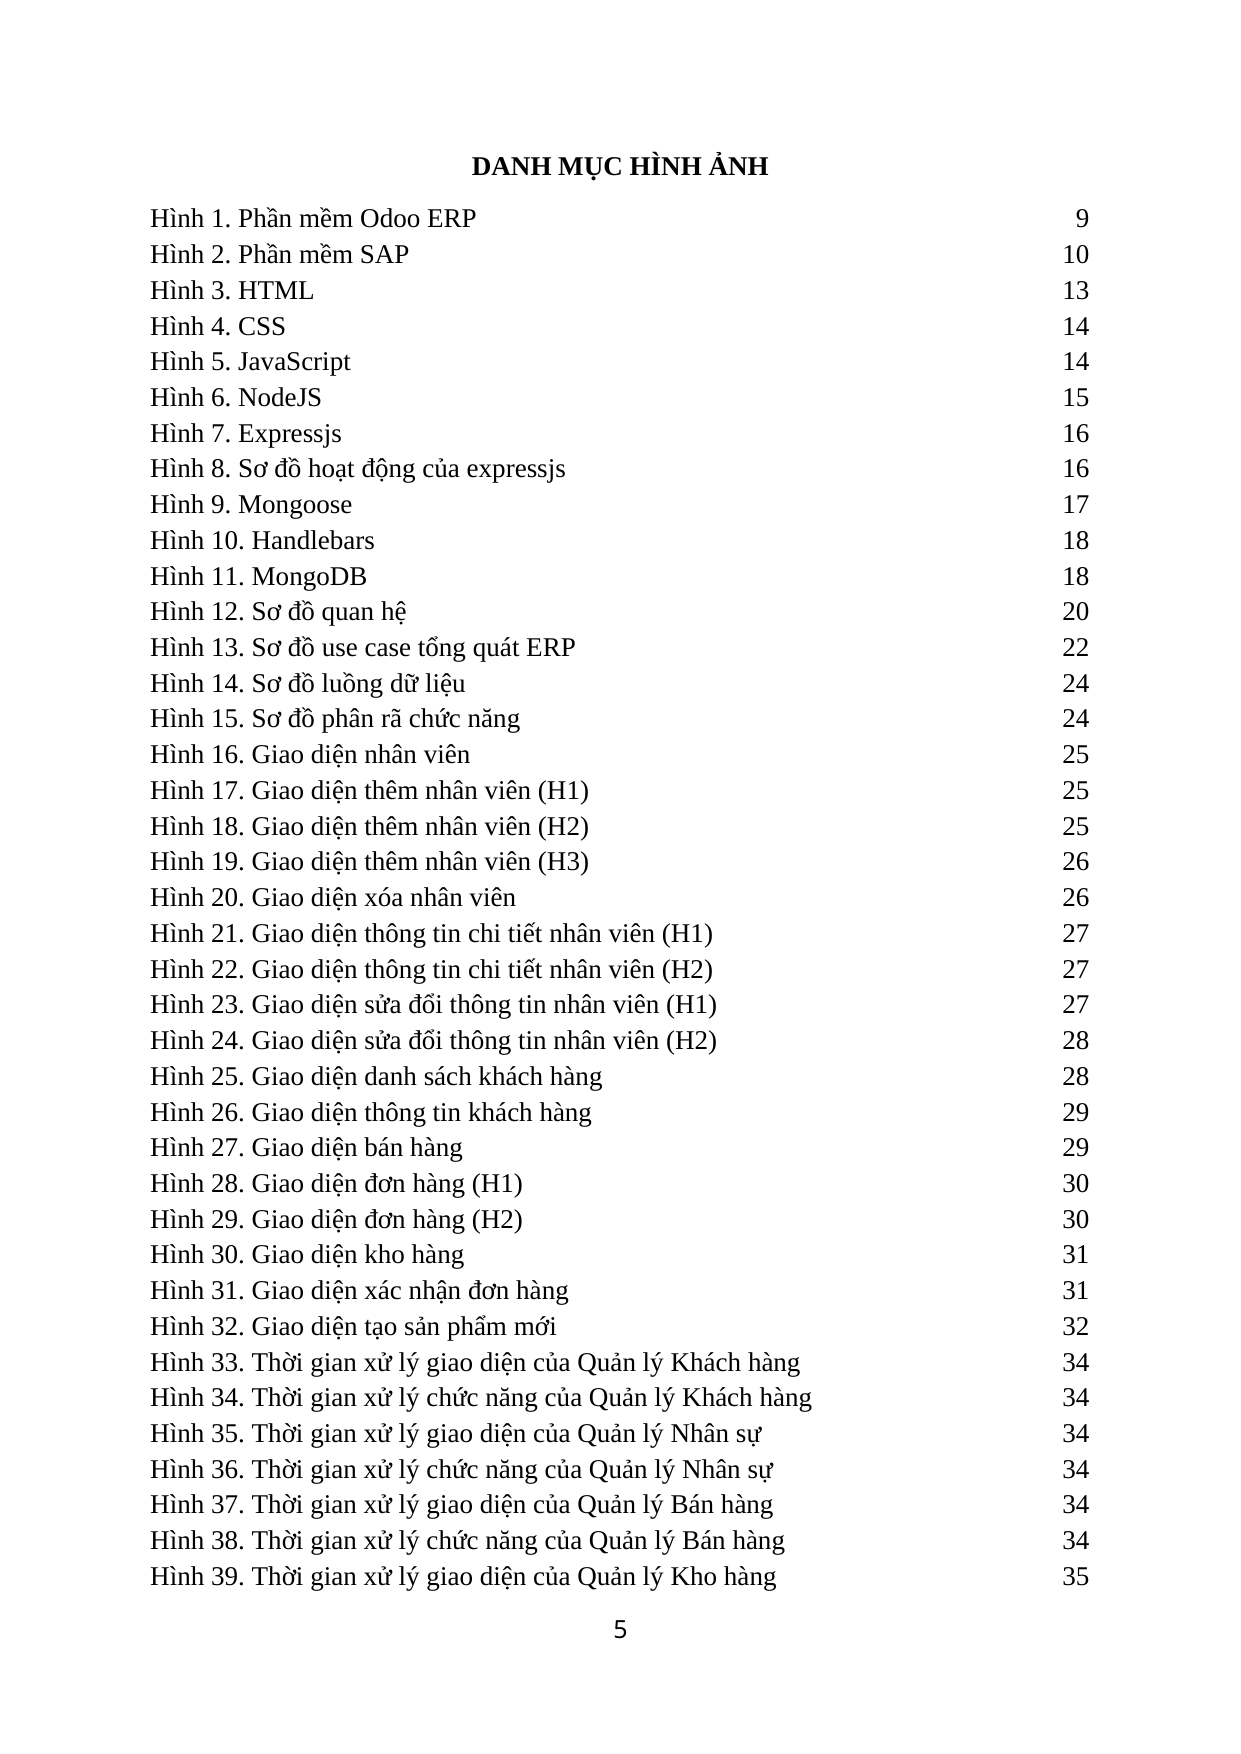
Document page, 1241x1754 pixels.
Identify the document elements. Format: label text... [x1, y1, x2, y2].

text DANH MỤC HÌNH ẢNH [150, 150, 1090, 181]
